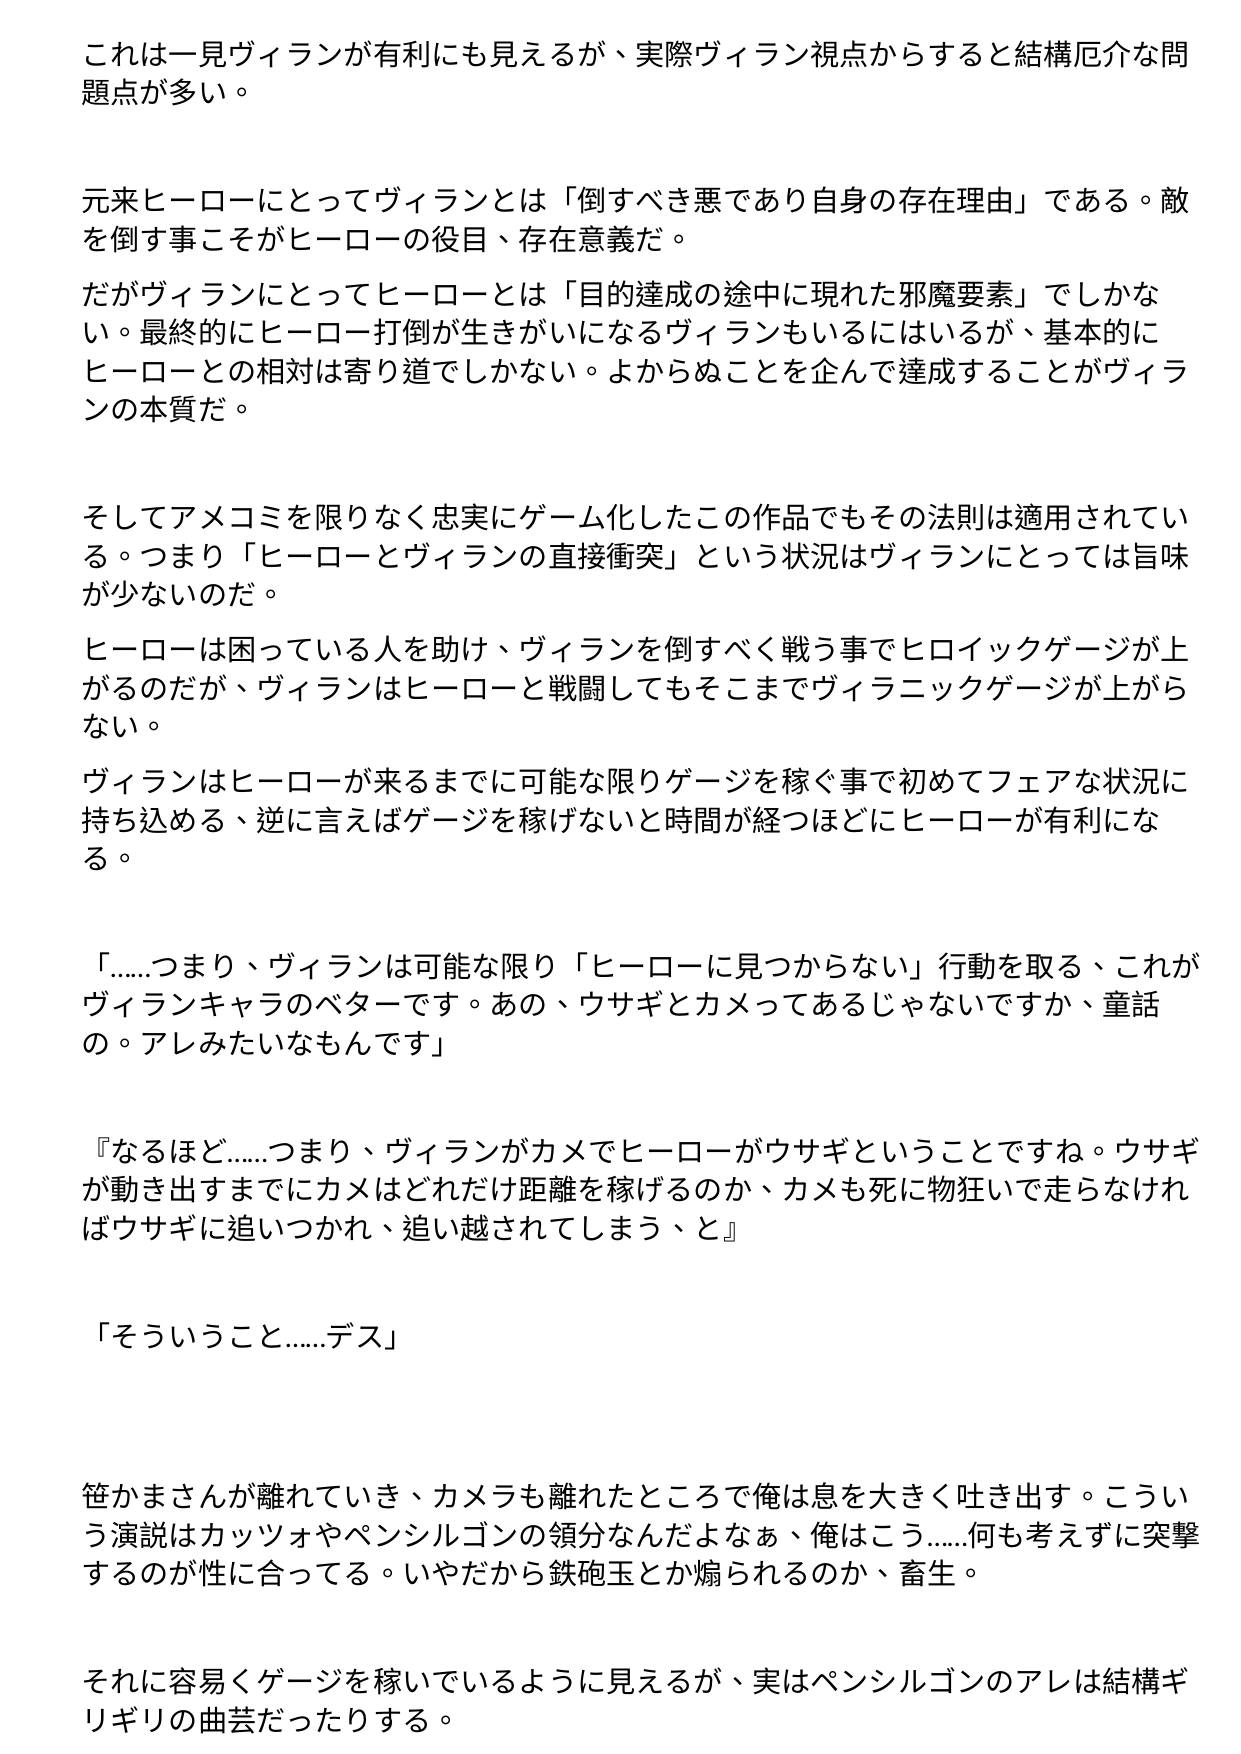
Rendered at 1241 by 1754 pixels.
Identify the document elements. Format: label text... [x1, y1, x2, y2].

text ヒーローは困っている人を助け、ヴィランを倒すべく戦う事でヒロイックゲージが上がるのだが、ヴィランはヒーローと戦闘してもそこまでヴィラニックゲージが上がらない。 [81, 632, 1215, 745]
text それに容易くゲージを稼いでいるように見えるが、実はペンシルゴンのアレは結構ギリギリの曲芸だったりする。 [81, 1664, 1215, 1738]
text これは一見ヴィランが有利にも見えるが、実際ヴィラン視点からすると結構厄介な問題点が多い。 [81, 37, 1215, 111]
text 笹かまさんが離れていき、カメラも離れたところで俺は息を大きく吐き出す。こういう演説はカッツォやペンシルゴンの領分なんだよなぁ、俺はこう……何も考えずに突撃するのが性に合ってる。いやだから鉄砲玉とか煽られるのか、畜生。 [81, 1479, 1215, 1592]
text 元来ヒーローにとってヴィランとは「倒すべき悪であり自身の存在理由」である。敵を倒す事こそがヒーローの役目、存在意義だ。 [81, 183, 1215, 258]
text だがヴィランにとってヒーローとは「目的達成の途中に現れた邪魔要素」でしかない。最終的にヒーロー打倒が生きがいになるヴィランもいるにはいるが、基本的にヒーローとの相対は寄り道でしかない。よからぬことを企んで達成することがヴィランの本質だ。 [81, 277, 1215, 428]
text 『なるほど……つまり、ヴィランがカメでヒーローがウサギということですね。ウサギが動き出すまでにカメはどれだけ距離を稼げるのか、カメも死に物狂いで走らなければウサギに追いつかれ、追い越されてしまう、と』 [81, 1134, 1215, 1246]
text 「そういうこと……デス」 [81, 1319, 1215, 1354]
text そしてアメコミを限りなく忠実にゲーム化したこの作品でもその法則は適用されている。つまり「ヒーローとヴィランの直接衝突」という状況はヴィランにとっては旨味が少ないのだ。 [81, 500, 1215, 613]
text 「……つまり、ヴィランは可能な限り「ヒーローに見つからない」行動を取る、これがヴィランキャラのベターです。あの、ウサギとカメってあるじゃないですか、童話の。アレみたいなもんです」 [81, 949, 1215, 1062]
text ヴィランはヒーローが来るまでに可能な限りゲージを稼ぐ事で初めてフェアな状況に持ち込める、逆に言えばゲージを稼げないと時間が経つほどにヒーローが有利になる。 [81, 764, 1215, 877]
